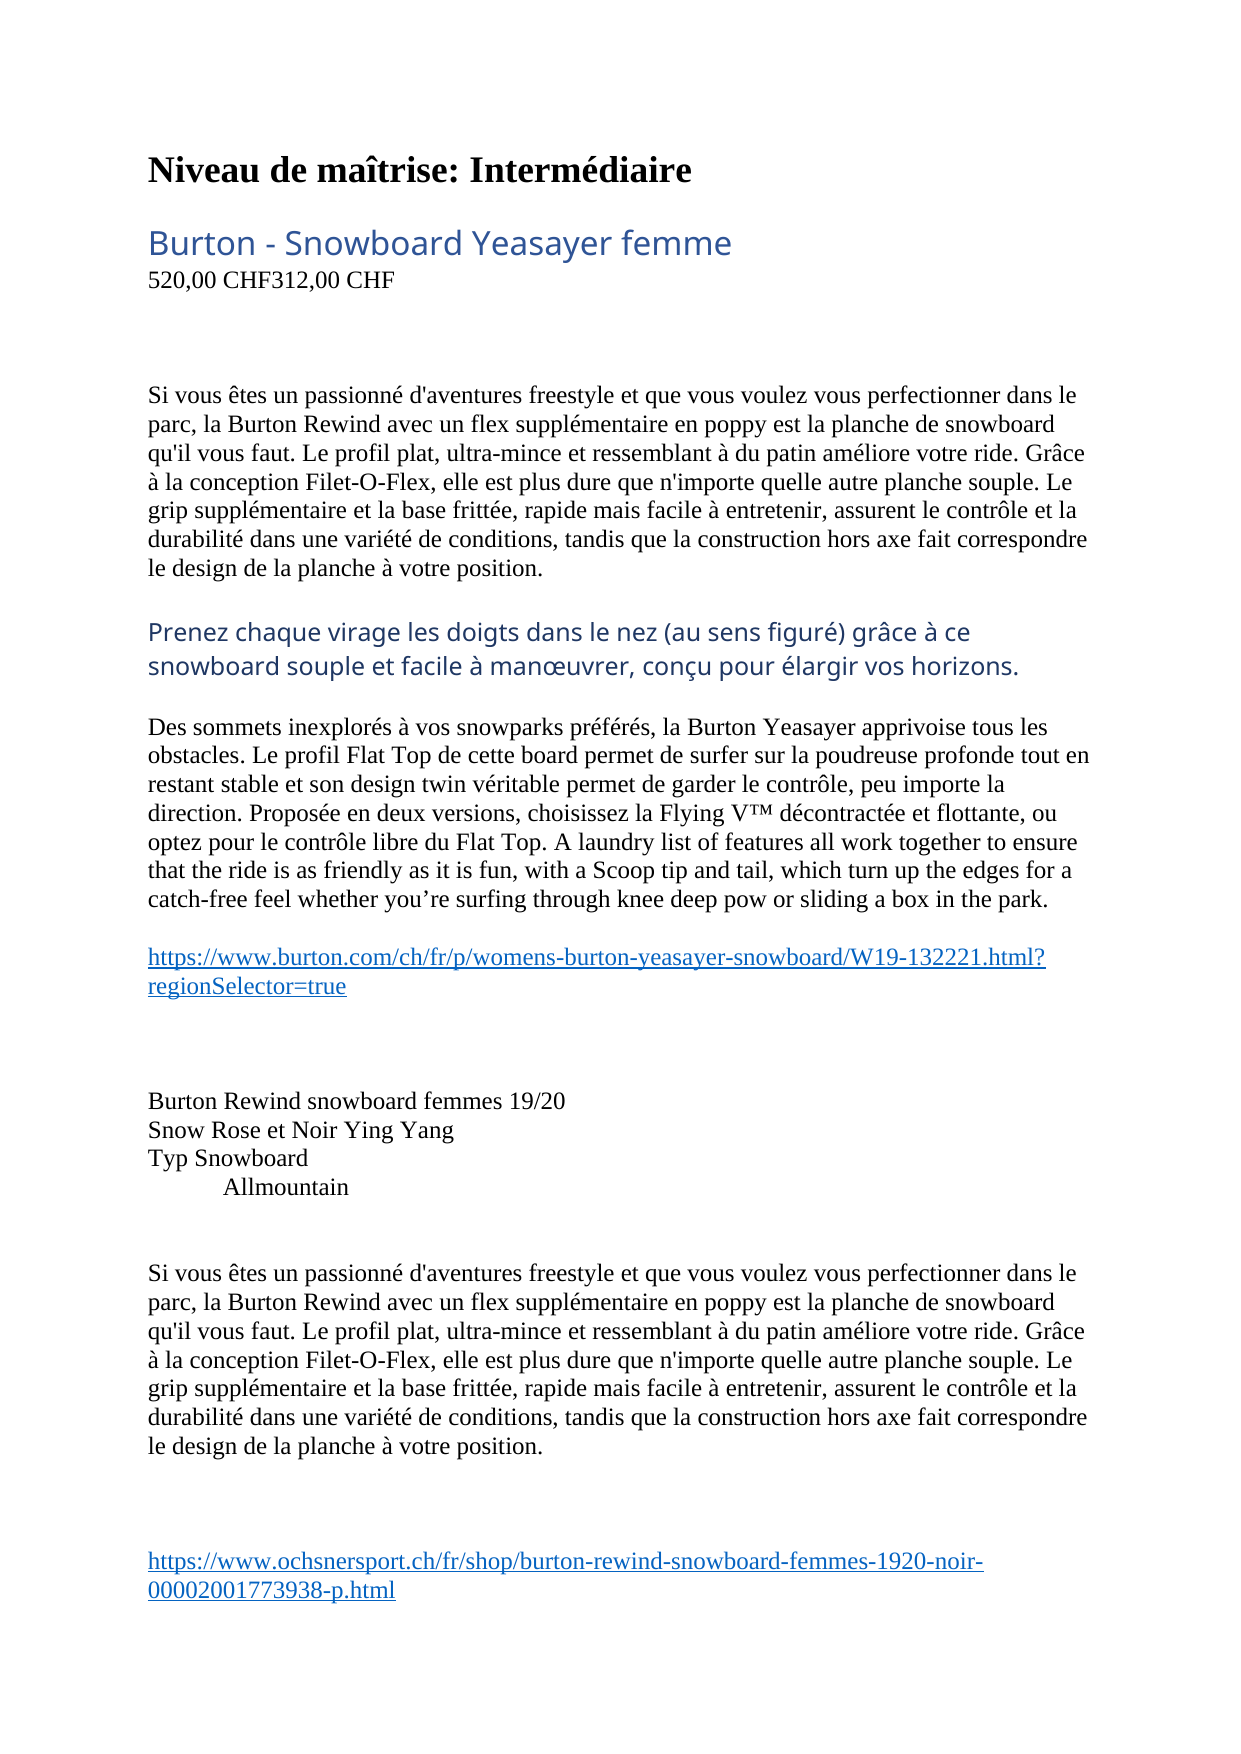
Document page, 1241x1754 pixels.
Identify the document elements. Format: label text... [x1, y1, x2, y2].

text 520,00 CHF312,00 CHF [148, 265, 1093, 294]
text Snow Rose et Noir Ying Yang [148, 1115, 1093, 1143]
text Allmountain [223, 1172, 1093, 1201]
text https://www.ochsnersport.ch/fr/shop/burton-rewind-snowboard-femmes-1920-noir-00002001773938-p.html [148, 1546, 1093, 1603]
subtitle Prenez chaque virage les doigts dans le nez (au sens figuré) grâce à ce snowboard souple et facile à manœuvrer, conçu pour élargir vos horizons. [148, 614, 1093, 683]
subtitle Burton - Snowboard Yeasayer femme [148, 220, 1093, 265]
text Des sommets inexplorés à vos snowparks préférés, la Burton Yeasayer apprivoise tous les obstacles. Le profil Flat Top de cette board permet de surfer sur la poudreuse profonde tout en restant stable et son design twin véritable permet de garder le contrôle, peu importe la direction. Proposée en deux versions, choisissez la Flying V™ décontractée et flottante, ou optez pour le contrôle libre du Flat Top. A laundry list of features all work together to ensure that the ride is as friendly as it is fun, with a Scoop tip and tail, which turn up the edges for a catch-free feel whether you’re surfing through knee deep pow or sliding a box in the park. [148, 712, 1093, 913]
subtitle Niveau de maîtrise: Intermédiaire [148, 148, 1093, 191]
text https://www.burton.com/ch/fr/p/womens-burton-yeasayer-snowboard/W19-132221.html?regionSelector=true [148, 942, 1093, 1000]
text Typ Snowboard [148, 1143, 1093, 1172]
text Burton Rewind snowboard femmes 19/20 [148, 1086, 1093, 1115]
text Si vous êtes un passionné d'aventures freestyle et que vous voulez vous perfectionner dans le parc, la Burton Rewind avec un flex supplémentaire en poppy est la planche de snowboard qu'il vous faut. Le profil plat, ultra-mince et ressemblant à du patin améliore votre ride. Grâce à la conception Filet-O-Flex, elle est plus dure que n'importe quelle autre planche souple. Le grip supplémentaire et la base frittée, rapide mais facile à entretenir, assurent le contrôle et la durabilité dans une variété de conditions, tandis que la construction hors axe fait correspondre le design de la planche à votre position. [148, 1258, 1093, 1460]
text Si vous êtes un passionné d'aventures freestyle et que vous voulez vous perfectionner dans le parc, la Burton Rewind avec un flex supplémentaire en poppy est la planche de snowboard qu'il vous faut. Le profil plat, ultra-mince et ressemblant à du patin améliore votre ride. Grâce à la conception Filet-O-Flex, elle est plus dure que n'importe quelle autre planche souple. Le grip supplémentaire et la base frittée, rapide mais facile à entretenir, assurent le contrôle et la durabilité dans une variété de conditions, tandis que la construction hors axe fait correspondre le design de la planche à votre position. [148, 380, 1093, 582]
